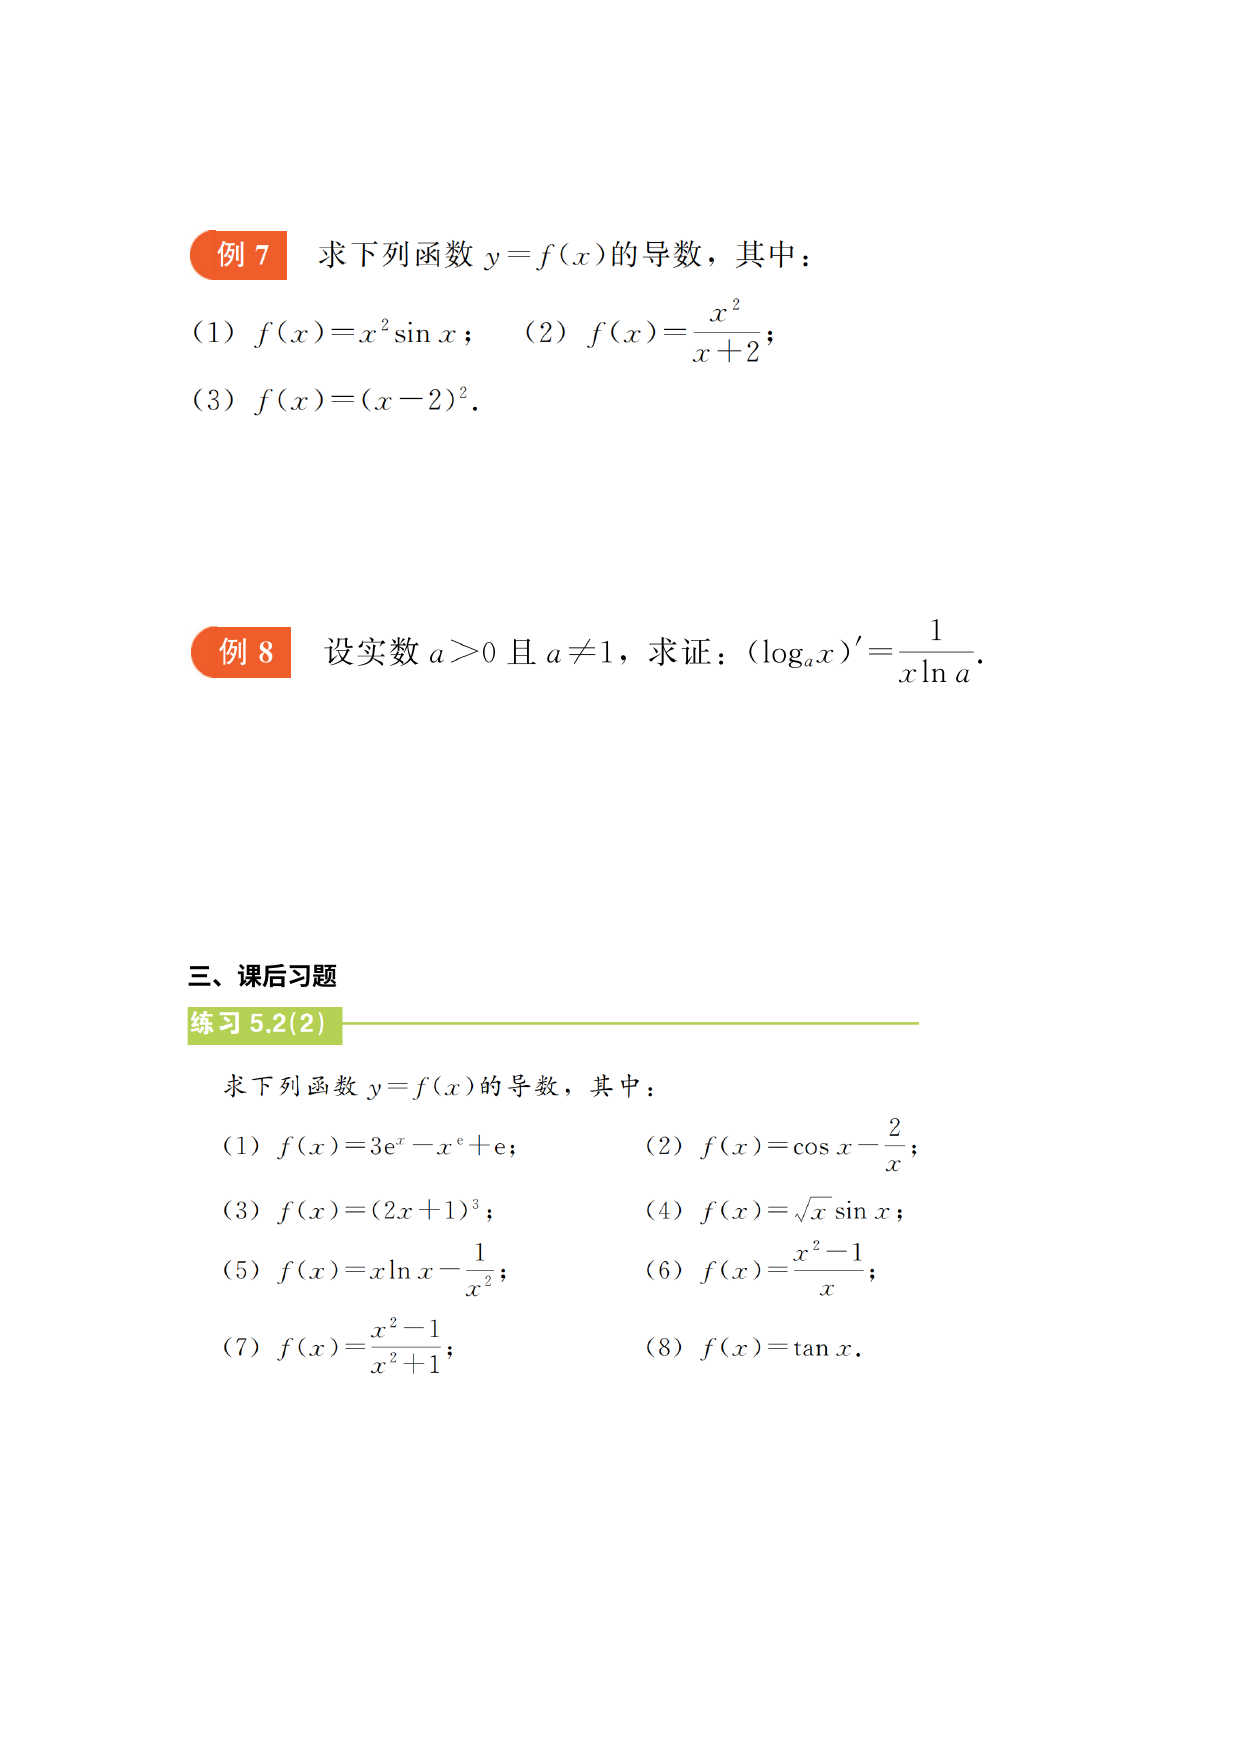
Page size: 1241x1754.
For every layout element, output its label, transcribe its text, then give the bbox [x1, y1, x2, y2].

picture [187, 1007, 919, 1376]
list 课后习题 [187, 942, 1053, 1007]
picture [187, 227, 813, 417]
picture [187, 617, 984, 688]
